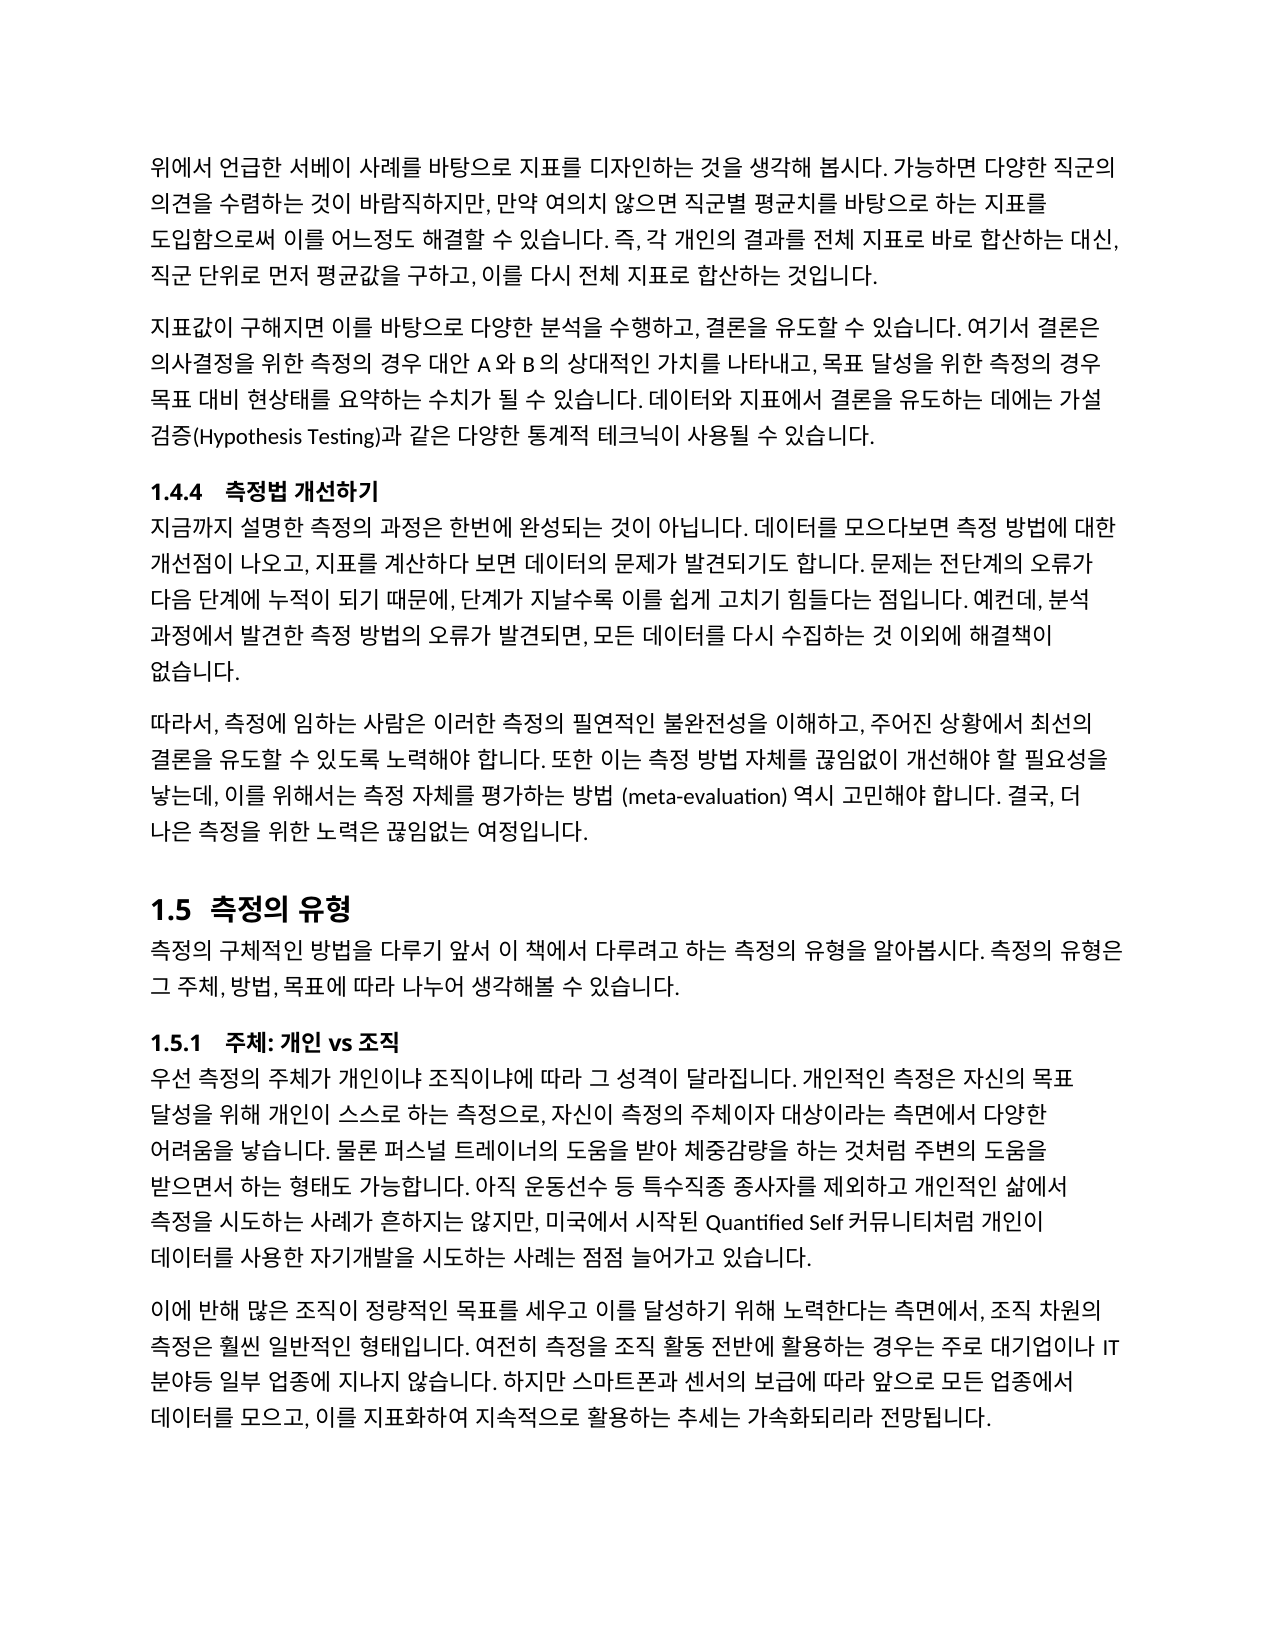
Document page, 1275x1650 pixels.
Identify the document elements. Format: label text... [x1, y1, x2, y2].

text 이에 반해 많은 조직이 정량적인 목표를 세우고 이를 달성하기 위해 노력한다는 측면에서, 조직 차원의 측정은 훨씬 일반적인 형태입니다. 여전히 측정을 조직 활동 전반에 활용하는 경우는 주로 대기업이나 IT 분야등 일부 업종에 지나지 않습니다. 하지만 스마트폰과 센서의 보급에 따라 앞으로 모든 업종에서 데이터를 모으고, 이를 지표화하여 지속적으로 활용하는 추세는 가속화되리라 전망됩니다. [150, 1293, 1125, 1433]
text 지금까지 설명한 측정의 과정은 한번에 완성되는 것이 아닙니다. 데이터를 모으다보면 측정 방법에 대한 개선점이 나오고, 지표를 계산하다 보면 데이터의 문제가 발견되기도 합니다. 문제는 전단계의 오류가 다음 단계에 누적이 되기 때문에, 단계가 지날수록 이를 쉽게 고치기 힘들다는 점입니다. 예컨데, 분석 과정에서 발견한 측정 방법의 오류가 발견되면, 모든 데이터를 다시 수집하는 것 이외에 해결책이 없습니다. [150, 510, 1125, 687]
text 측정의 구체적인 방법을 다루기 앞서 이 책에서 다루려고 하는 측정의 유형을 알아봅시다. 측정의 유형은 그 주체, 방법, 목표에 따라 나누어 생각해볼 수 있습니다. [150, 932, 1125, 1002]
text 따라서, 측정에 임하는 사람은 이러한 측정의 필연적인 불완전성을 이해하고, 주어진 상황에서 최선의 결론을 유도할 수 있도록 노력해야 합니다. 또한 이는 측정 방법 자체를 끊임없이 개선해야 할 필요성을 낳는데, 이를 위해서는 측정 자체를 평가하는 방법 (meta-evaluation) 역시 고민해야 합니다. 결국, 더 나은 측정을 위한 노력은 끊임없는 여정입니다. [150, 706, 1125, 847]
text 지표값이 구해지면 이를 바탕으로 다양한 분석을 수행하고, 결론을 유도할 수 있습니다. 여기서 결론은 의사결정을 위한 측정의 경우 대안 A와 B의 상대적인 가치를 나타내고, 목표 달성을 위한 측정의 경우 목표 대비 현상태를 요약하는 수치가 될 수 있습니다. 데이터와 지표에서 결론을 유도하는 데에는 가설 검증(Hypothesis Testing)과 같은 다양한 통계적 테크닉이 사용될 수 있습니다. [150, 310, 1125, 451]
subtitle 측정의 유형 [150, 887, 1125, 929]
text 우선 측정의 주체가 개인이냐 조직이냐에 따라 그 성격이 달라집니다. 개인적인 측정은 자신의 목표 달성을 위해 개인이 스스로 하는 측정으로, 자신이 측정의 주체이자 대상이라는 측면에서 다양한 어려움을 낳습니다. 물론 퍼스널 트레이너의 도움을 받아 체중감량을 하는 것처럼 주변의 도움을 받으면서 하는 형태도 가능합니다. 아직 운동선수 등 특수직종 종사자를 제외하고 개인적인 삶에서 측정을 시도하는 사례가 흔하지는 않지만, 미국에서 시작된 Quantified Self 커뮤니티처럼 개인이 데이터를 사용한 자기개발을 시도하는 사례는 점점 늘어가고 있습니다. [150, 1061, 1125, 1273]
subtitle 주체: 개인 vs 조직 [150, 1025, 1125, 1058]
subtitle 측정법 개선하기 [150, 474, 1125, 507]
text 위에서 언급한 서베이 사례를 바탕으로 지표를 디자인하는 것을 생각해 봅시다. 가능하면 다양한 직군의 의견을 수렴하는 것이 바람직하지만, 만약 여의치 않으면 직군별 평균치를 바탕으로 하는 지표를 도입함으로써 이를 어느정도 해결할 수 있습니다. 즉, 각 개인의 결과를 전체 지표로 바로 합산하는 대신, 직군 단위로 먼저 평균값을 구하고, 이를 다시 전체 지표로 합산하는 것입니다. [150, 150, 1125, 291]
